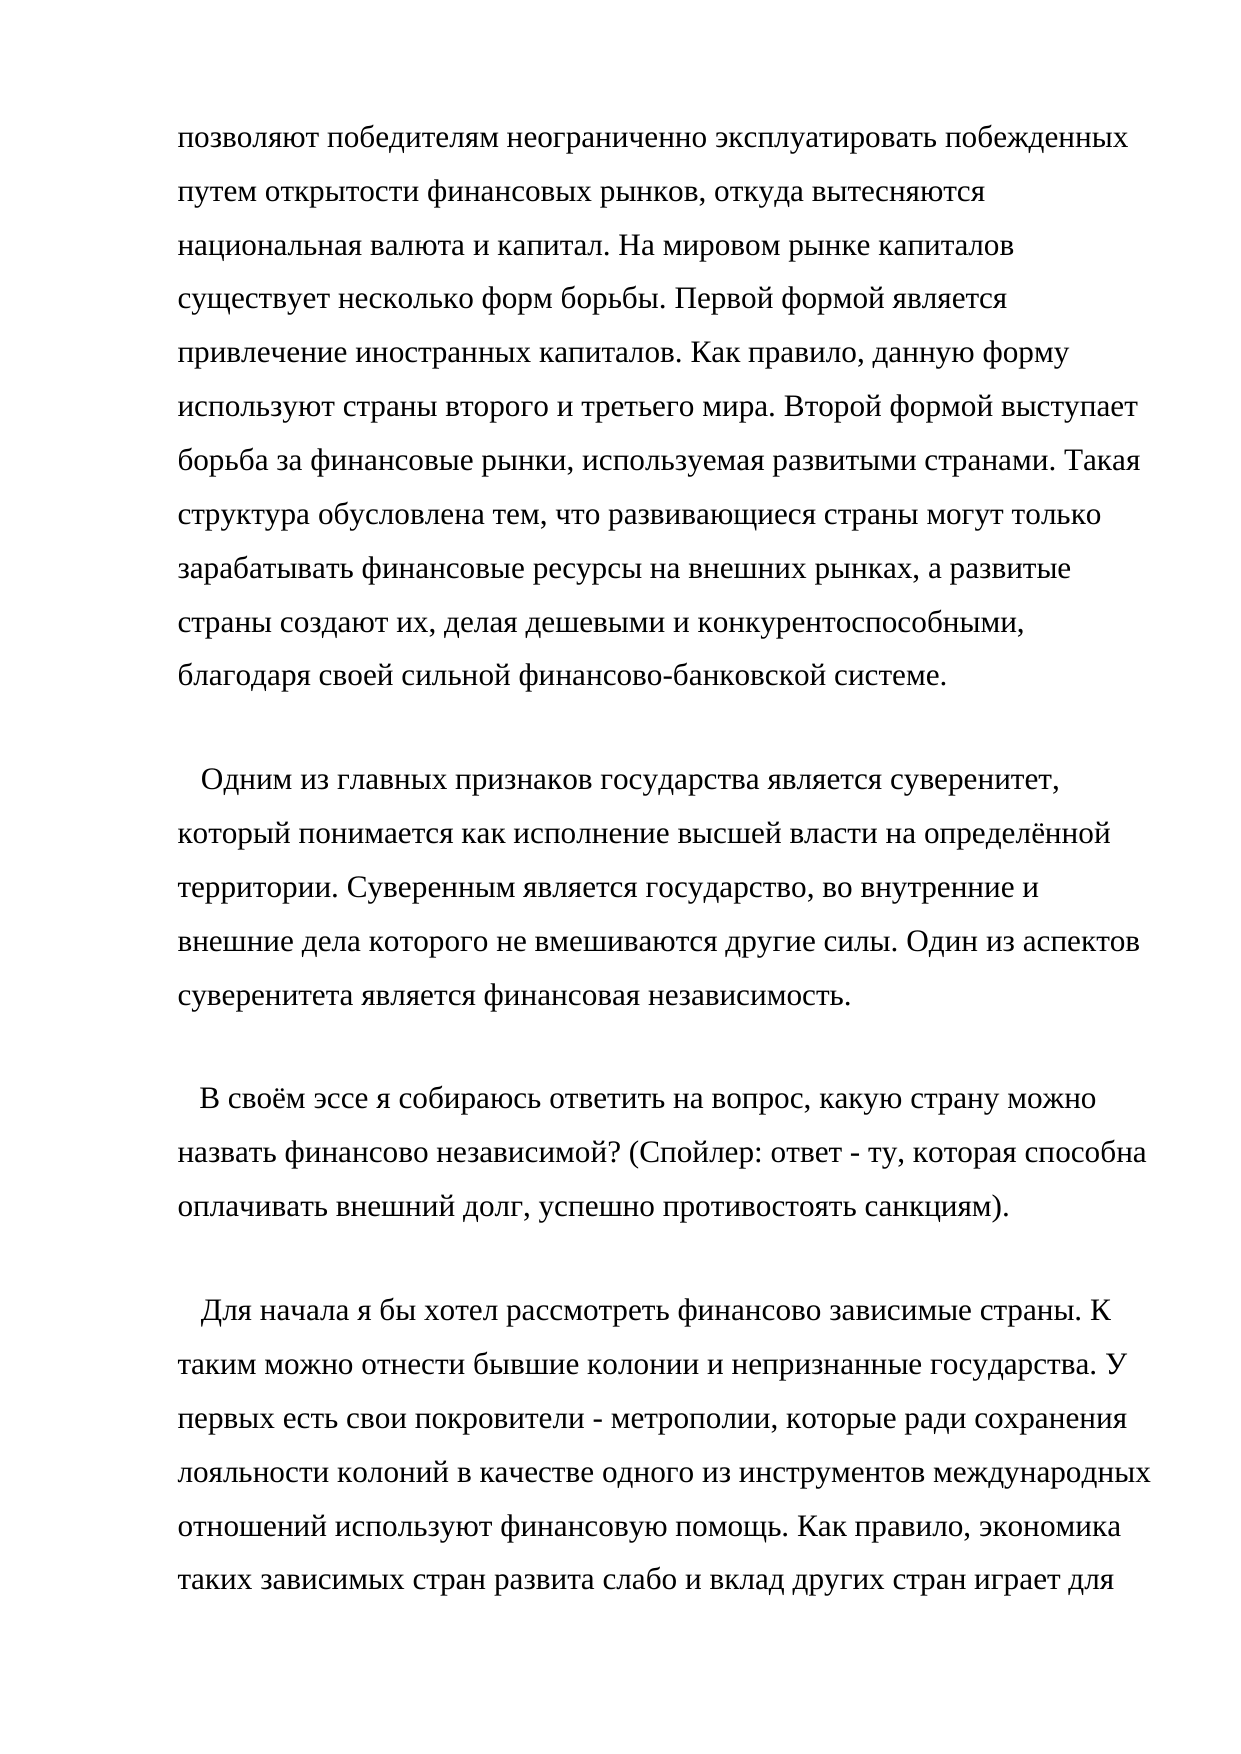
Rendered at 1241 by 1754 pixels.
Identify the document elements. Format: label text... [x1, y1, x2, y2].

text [177, 118, 1152, 693]
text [177, 1291, 1152, 1597]
text В своём эссе я собираюсь ответить на вопрос, какую страну можно назвать финансово независимой? (Спойлер: ответ - ту, которая способна оплачивать внешний долг, успешно противостоять санкциям). [177, 1080, 1152, 1223]
text Одним из главных признаков государства является суверенитет, который понимается как исполнение высшей власти на определённой территории. Суверенным является государство, во внутренние и внешние дела которого не вмешиваются другие силы. Один из аспектов суверенитета является финансовая независимость. [177, 761, 1152, 1012]
